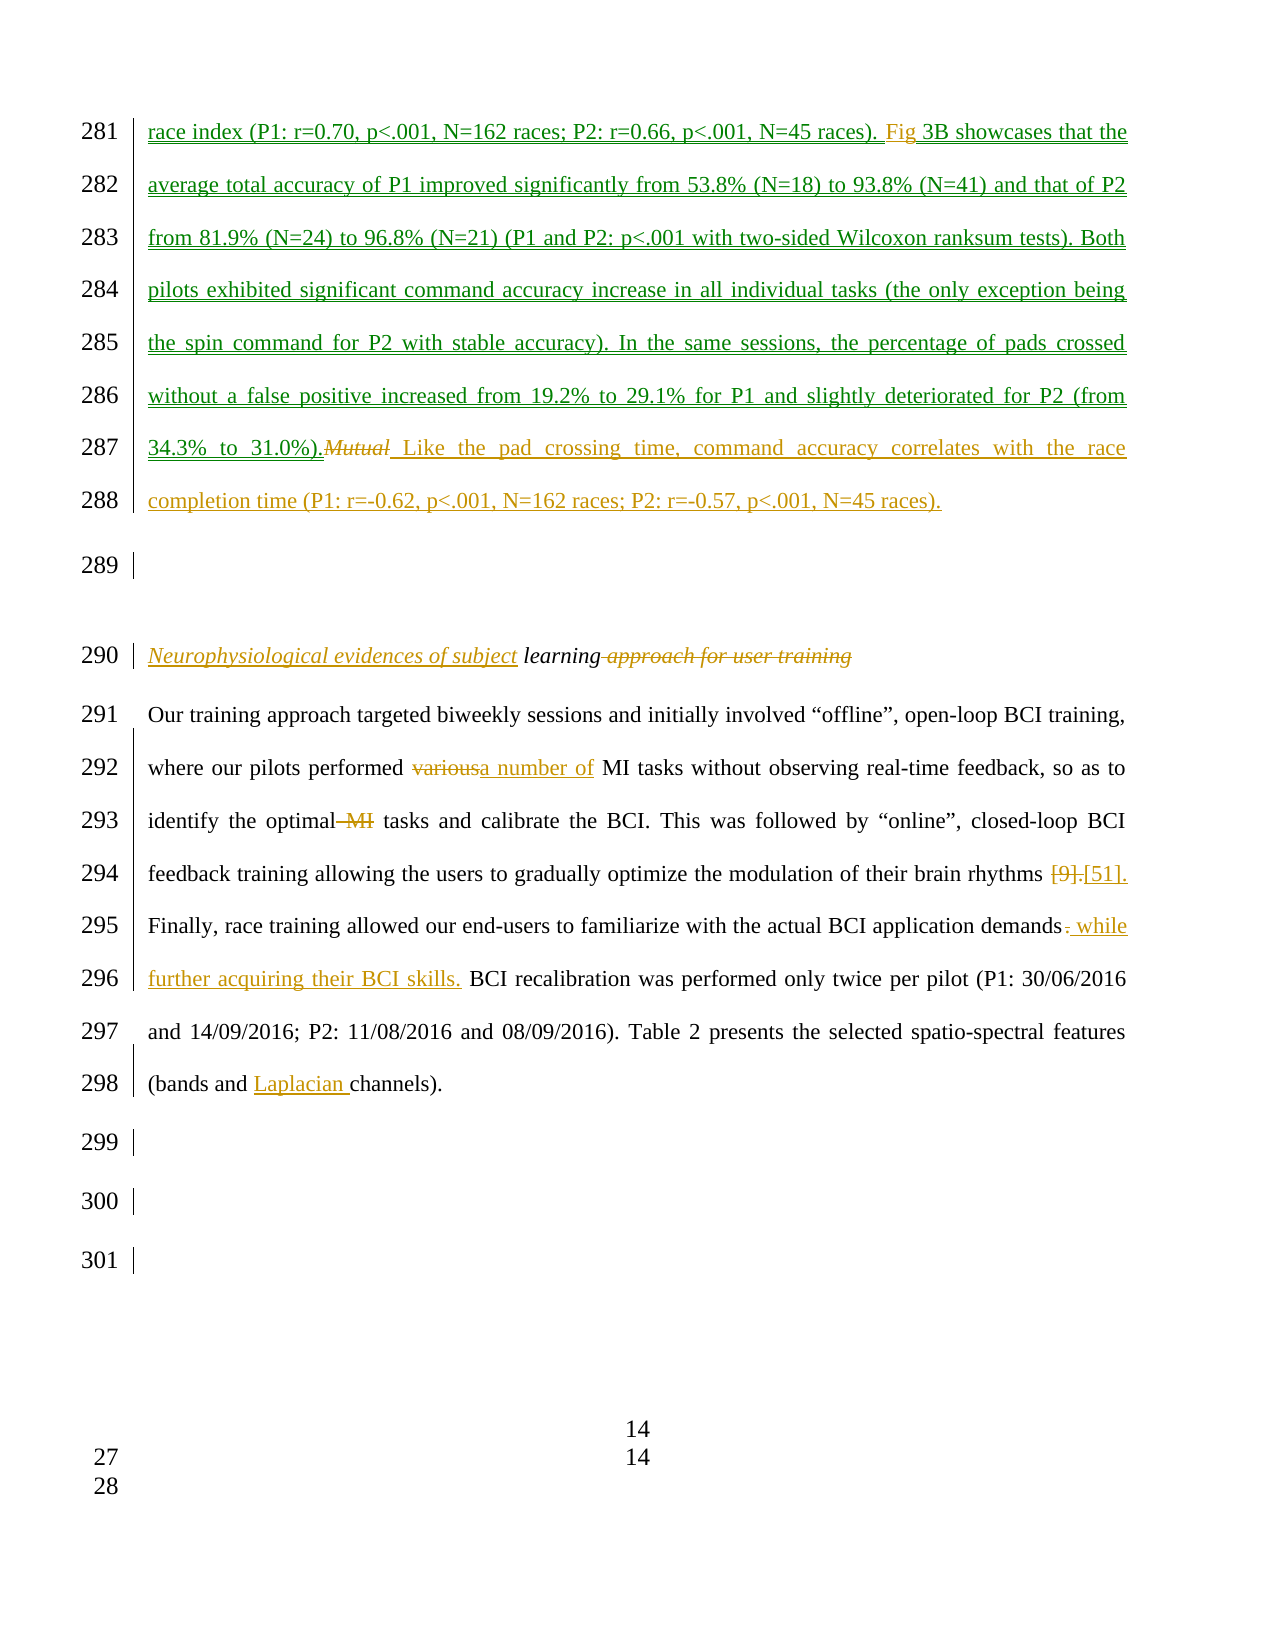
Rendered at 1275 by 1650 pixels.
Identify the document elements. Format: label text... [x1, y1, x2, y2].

text Our training approach targeted biweekly sessions and initially involved “offline”, open-loop BCI training, where our pilots performed MI tasks without observing real-time feedback, so as to identify the optimal tasks and calibrate the BCI. This was followed by “online”, closed-loop BCI feedback training allowing the users to gradually optimize the modulation of their brain rhythms Finally, race training allowed our end-users to familiarize with the actual BCI application demands BCI recalibration was performed only twice per pilot (P1: 30/06/2016 and 14/09/2016; P2: 11/08/2016 and 08/09/2016). Table 2 presents the selected spatio-spectral features (bands and channels). [148, 701, 1127, 1097]
text learning [148, 642, 1127, 669]
